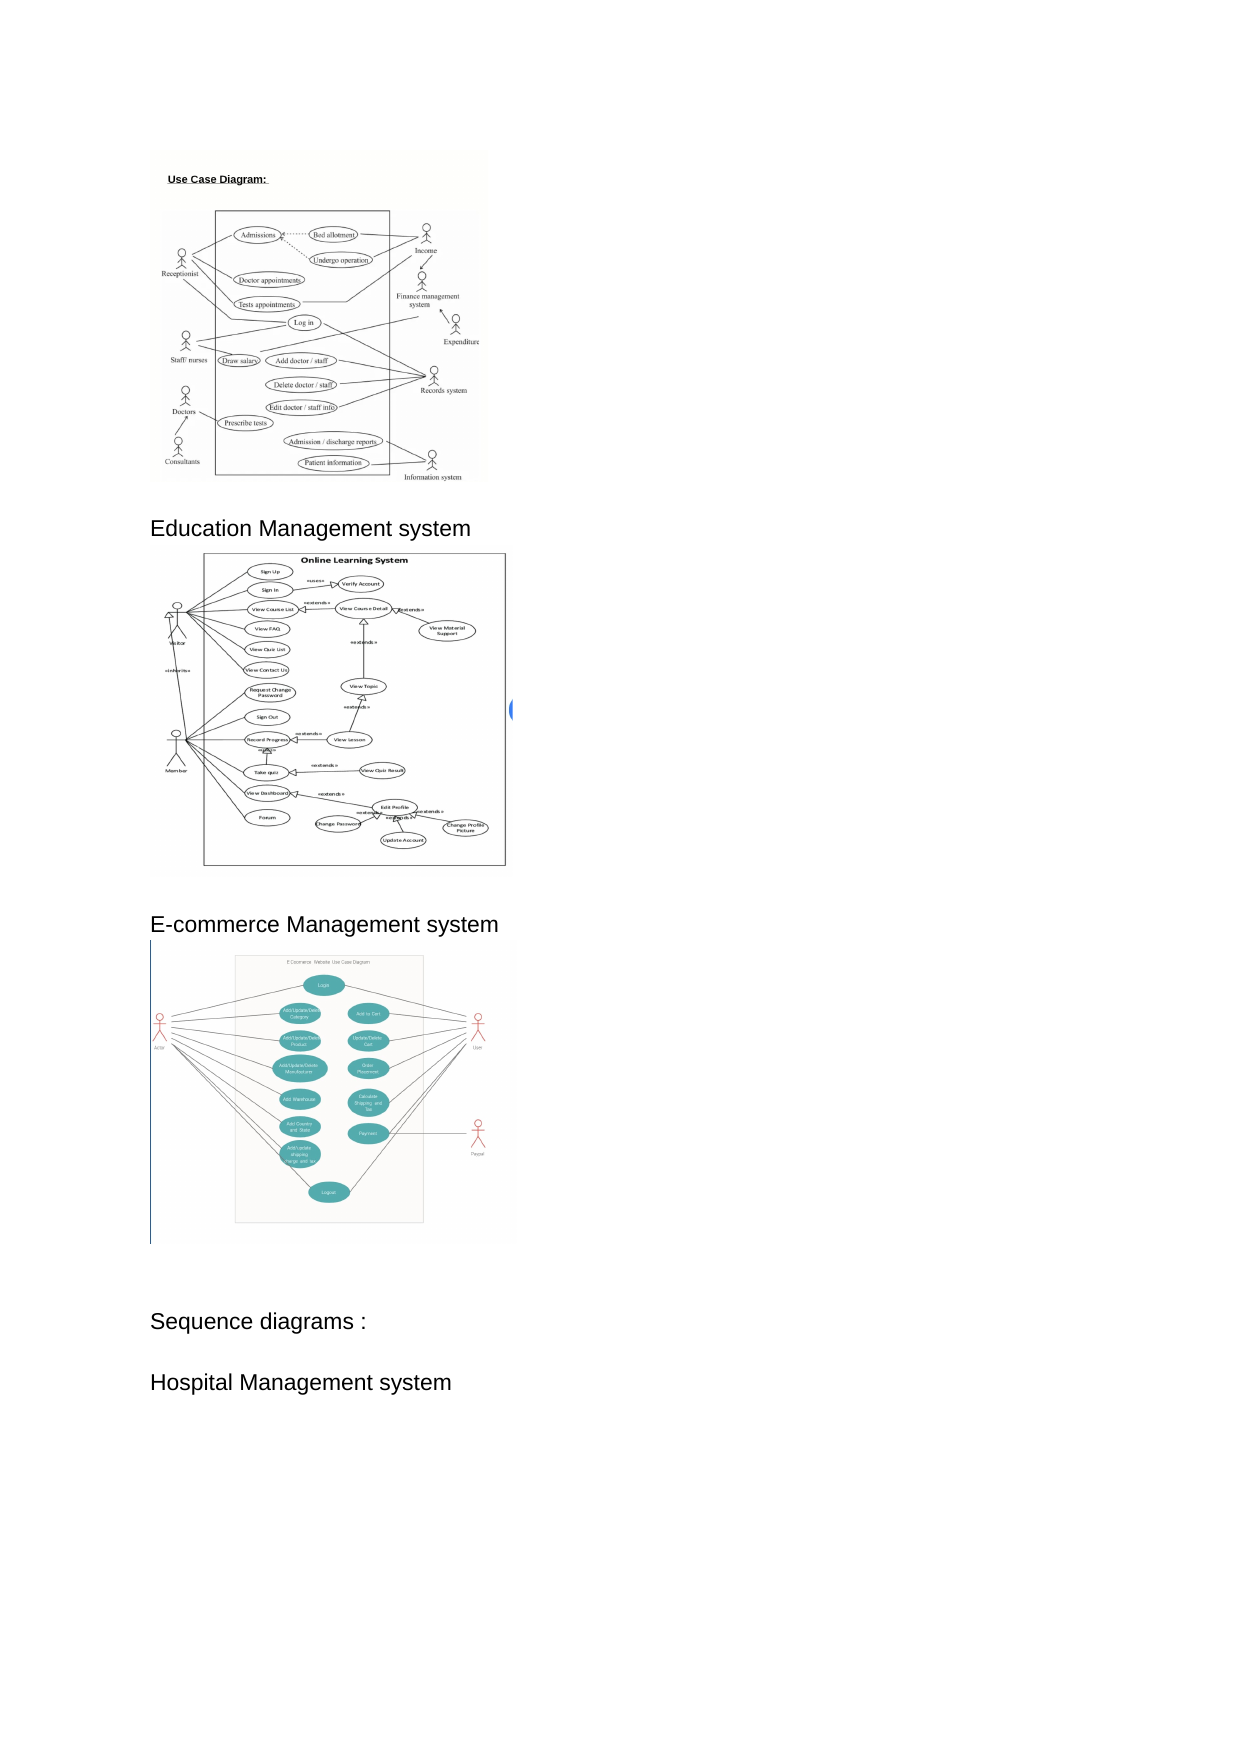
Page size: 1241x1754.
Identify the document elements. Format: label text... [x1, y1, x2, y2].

text Hospital Management system [150, 1368, 1090, 1395]
picture [150, 150, 489, 482]
text Education Management system [150, 515, 1090, 542]
picture [150, 940, 517, 1244]
picture [150, 545, 513, 877]
text E-commerce Management system [150, 911, 1090, 937]
text Sequence diagrams : [150, 1308, 1090, 1334]
